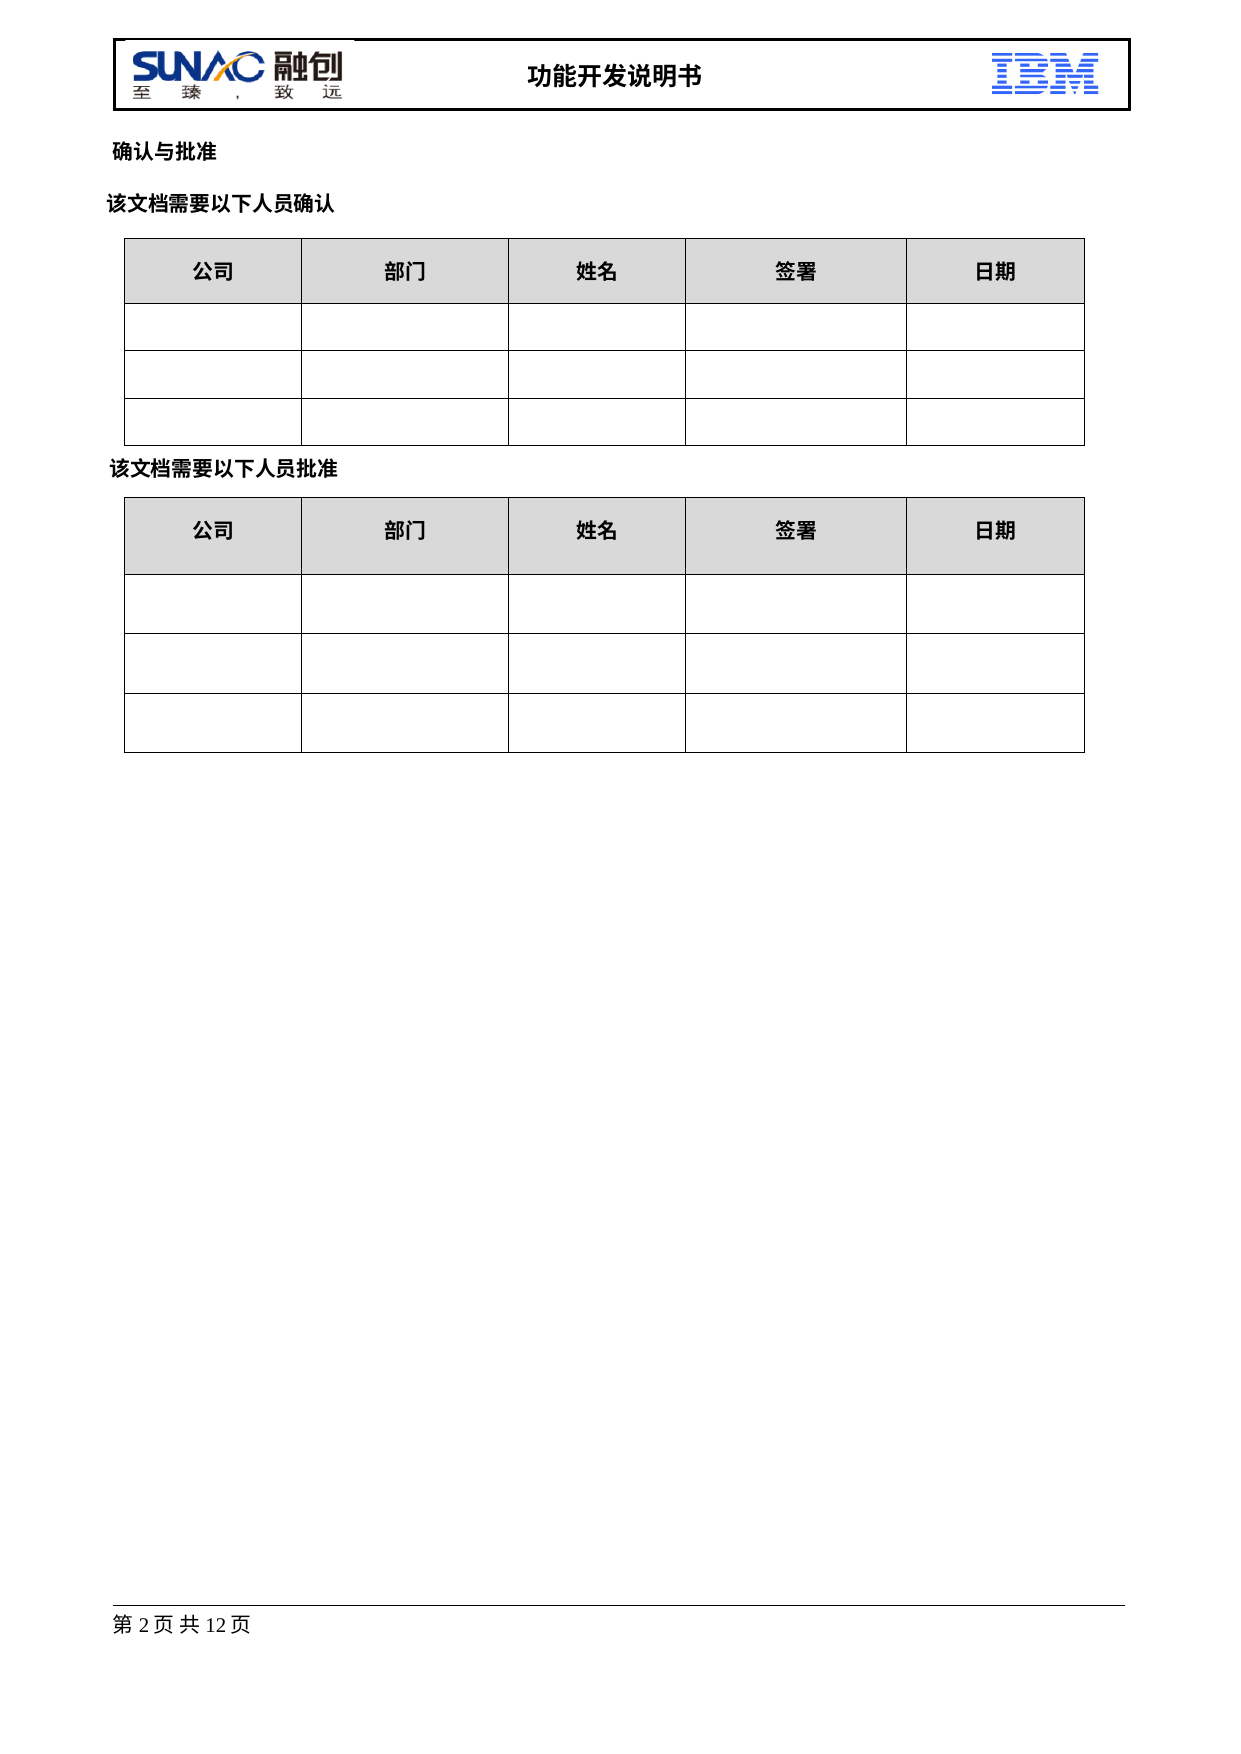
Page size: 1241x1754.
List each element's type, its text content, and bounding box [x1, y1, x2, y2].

table_cell [686, 634, 906, 692]
table_cell [907, 575, 1084, 633]
table_cell [509, 399, 685, 445]
table_cell [302, 304, 508, 350]
table_header 日期 [907, 498, 1084, 574]
text 确认与批准 [112, 135, 1128, 165]
table_cell [686, 304, 906, 350]
table_header 部门 [302, 498, 508, 574]
table_cell [686, 351, 906, 397]
table_header 签署 [686, 498, 906, 574]
text 该文档需要以下人员批准 [98, 452, 1128, 482]
table_cell [125, 304, 301, 350]
table_cell [686, 694, 906, 752]
table_header 部门 [302, 239, 508, 303]
table_cell [302, 694, 508, 752]
table_cell [509, 575, 685, 633]
table_cell [509, 694, 685, 752]
table_cell [907, 399, 1084, 445]
table_header 公司 [125, 239, 301, 303]
picture [125, 40, 355, 105]
table_header 姓名 [509, 498, 685, 574]
table_cell [907, 634, 1084, 692]
table_cell [125, 399, 301, 445]
table_cell [302, 634, 508, 692]
table_cell [907, 351, 1084, 397]
table_cell [686, 399, 906, 445]
text 该文档需要以下人员确认 [98, 187, 1128, 217]
table_cell [509, 304, 685, 350]
table_header 公司 [125, 498, 301, 574]
table_cell [509, 634, 685, 692]
table_cell [125, 351, 301, 397]
table_cell [125, 575, 301, 633]
table_cell [125, 694, 301, 752]
table_header 姓名 [509, 239, 685, 303]
table_cell [125, 634, 301, 692]
table_cell [302, 575, 508, 633]
table_header 日期 [907, 239, 1084, 303]
table_cell [302, 399, 508, 445]
table_header 签署 [686, 239, 906, 303]
table_cell [907, 304, 1084, 350]
table_cell [907, 694, 1084, 752]
table_cell [509, 351, 685, 397]
table_cell [686, 575, 906, 633]
table_cell [302, 351, 508, 397]
